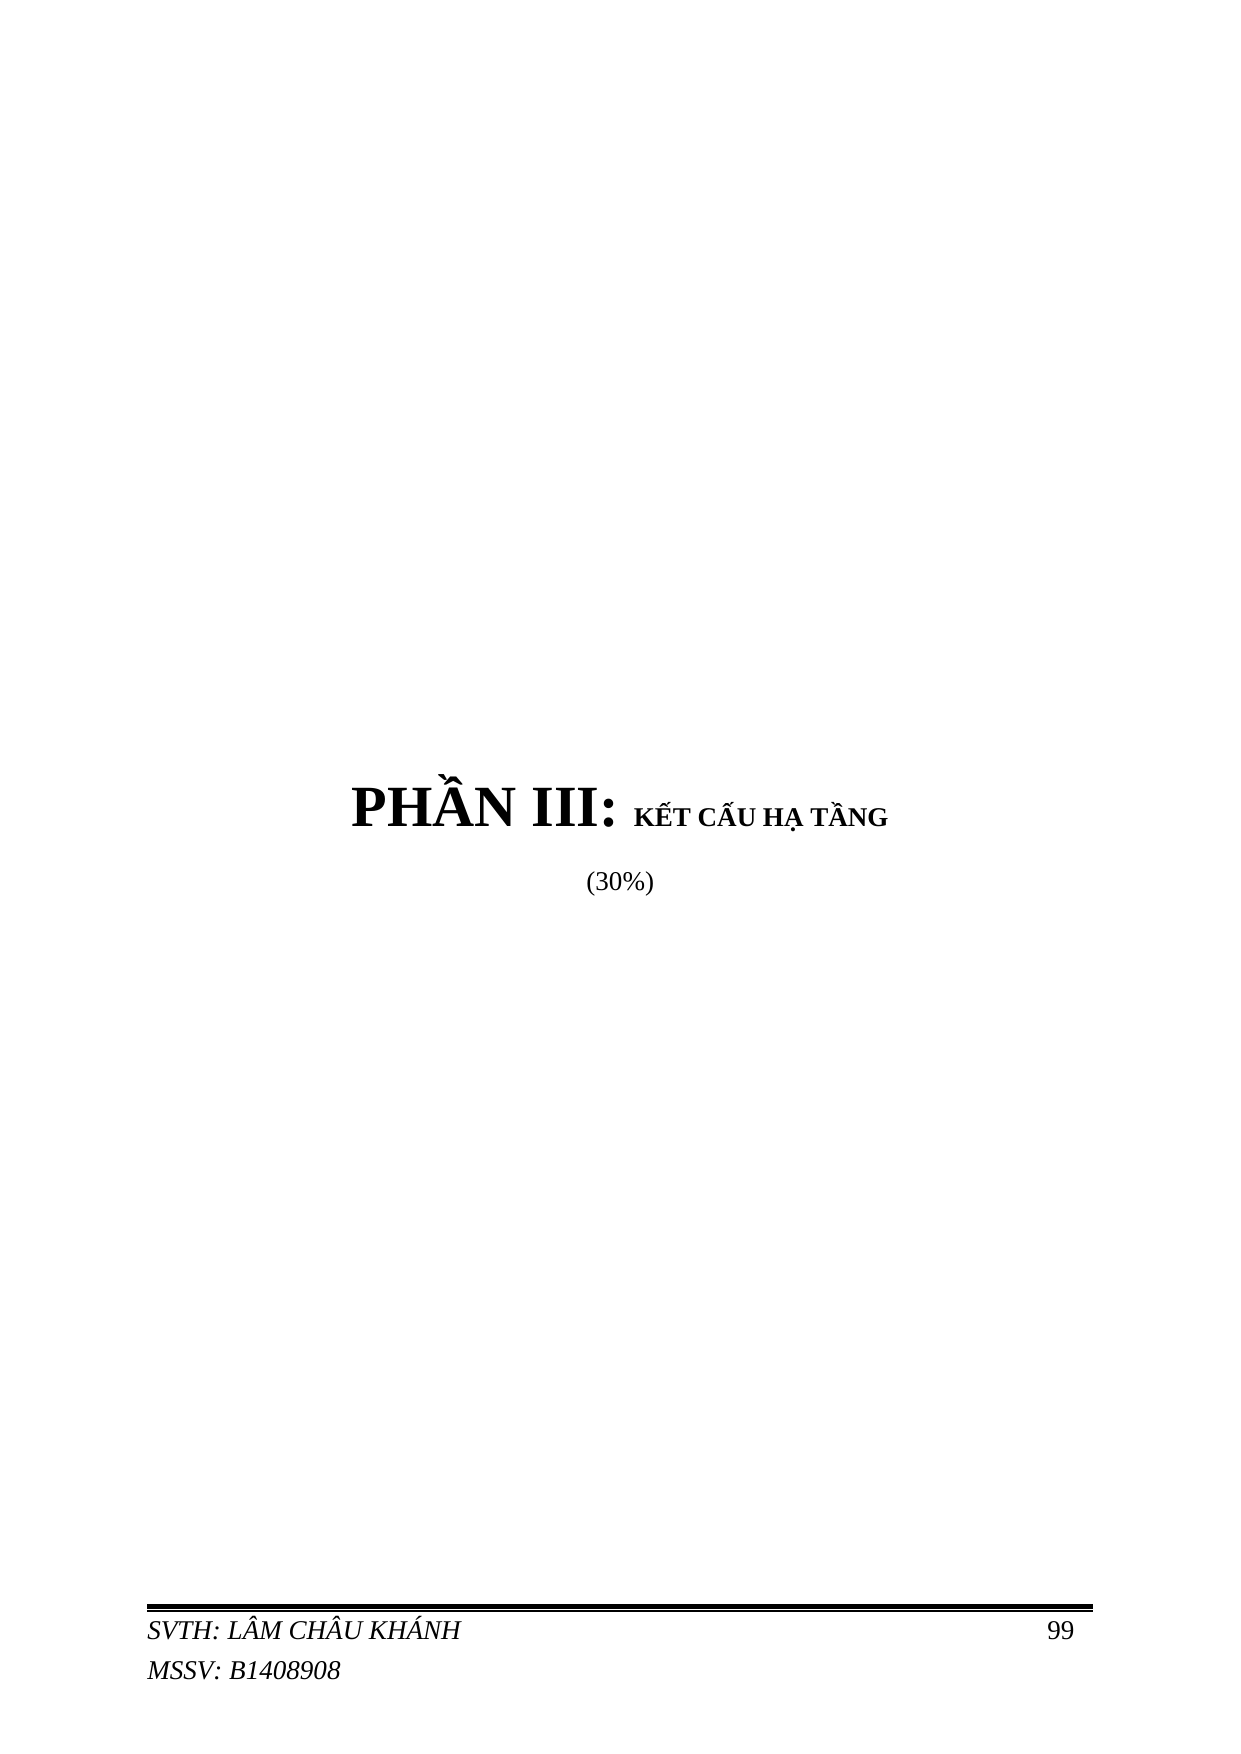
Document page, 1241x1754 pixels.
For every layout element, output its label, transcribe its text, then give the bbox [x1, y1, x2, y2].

subtitle KẾT CẤU HẠ TẦNG [147, 772, 1093, 839]
text (30%) [147, 866, 1093, 897]
